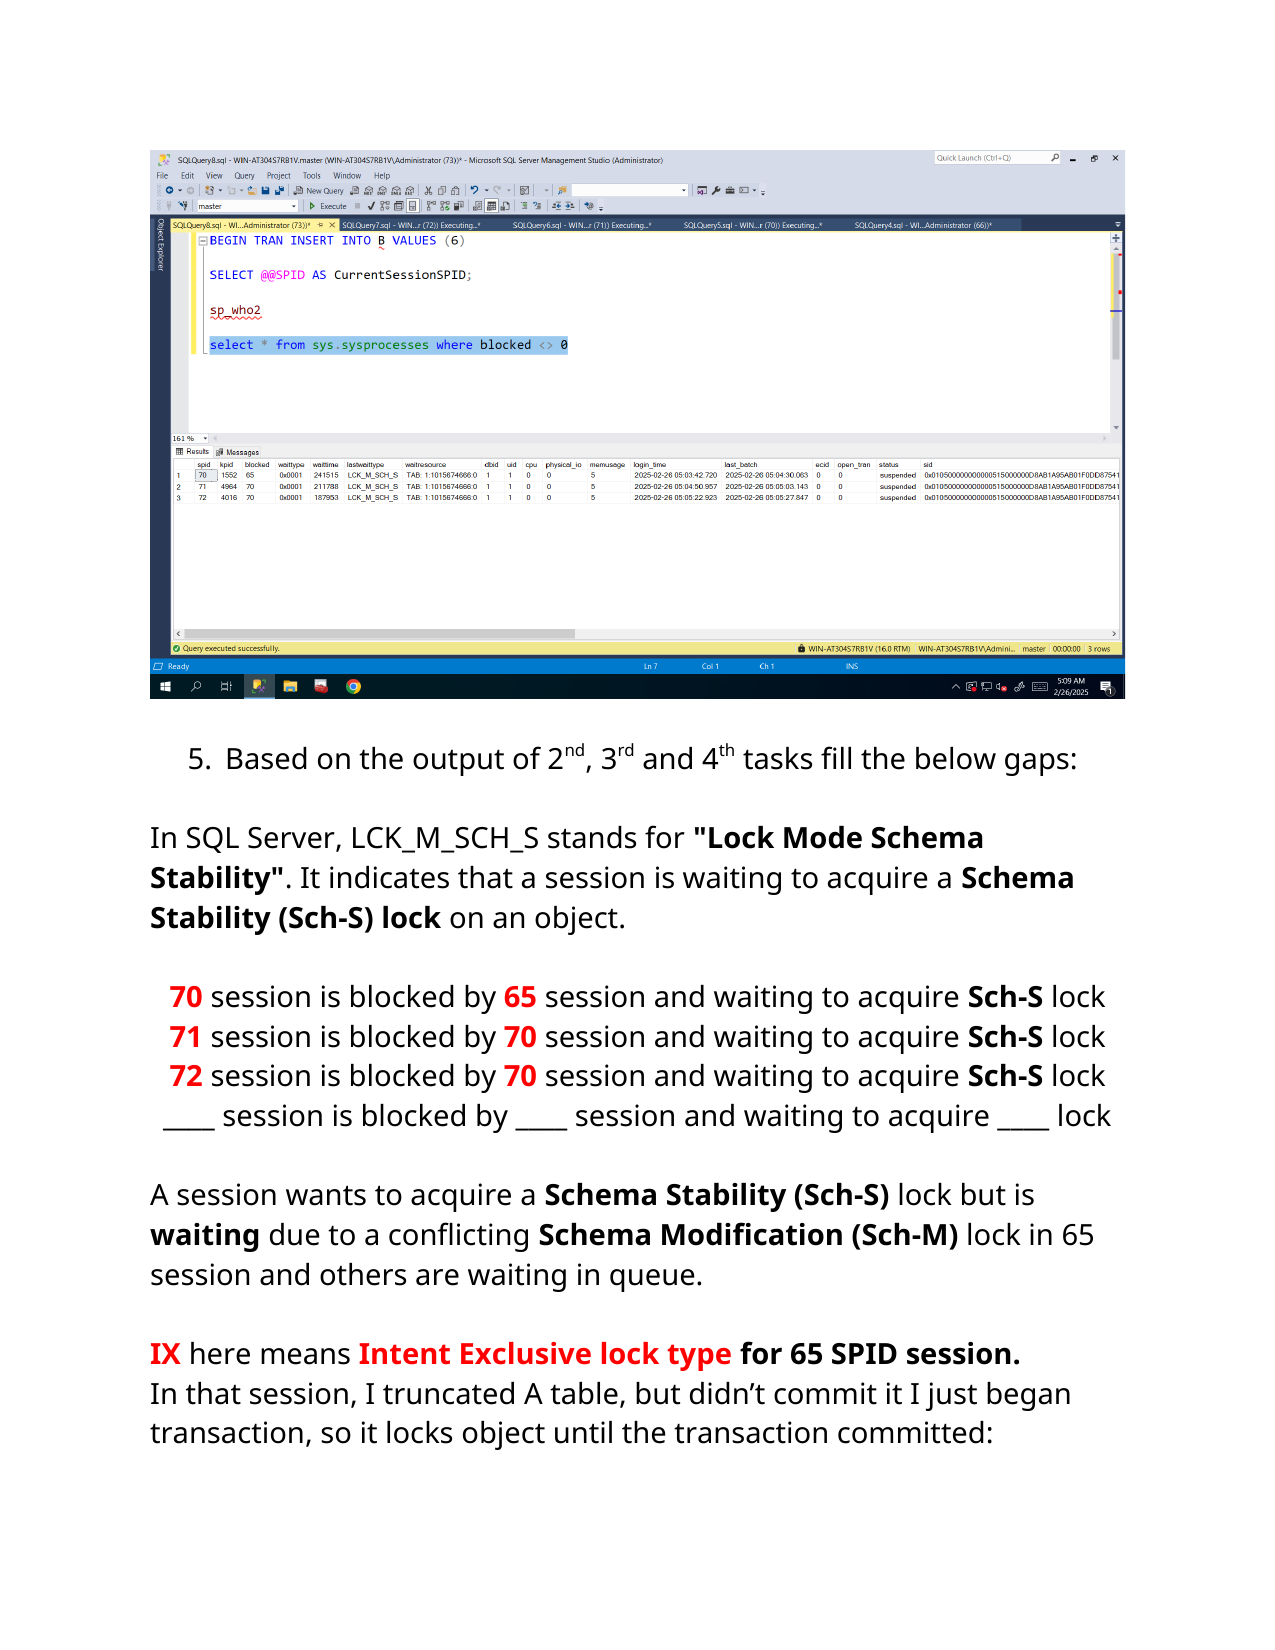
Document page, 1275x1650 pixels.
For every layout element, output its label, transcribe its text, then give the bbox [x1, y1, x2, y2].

text In SQL Server, LCK_M_SCH_S stands for "Lock Mode Schema Stability". It indicates that a session is waiting to acquire a Schema Stability (Sch-S) lock on an object. [150, 817, 1125, 937]
text 70 session is blocked by 65 session and waiting to acquire Sch-S lock [150, 976, 1125, 1016]
text A session wants to acquire a Schema Stability (Sch-S) lock but is waiting due to a conflicting Schema Modification (Sch-M) lock in 65 session and others are waiting in queue. [150, 1175, 1125, 1294]
text IX here means Intent Exclusive lock type for 65 SPID session. [150, 1333, 1125, 1373]
text In that session, I truncated A table, but didn’t commit it I just began transaction, so it locks object until the transaction committed: [150, 1373, 1125, 1452]
picture [150, 150, 1125, 699]
text 71 session is blocked by 70 session and waiting to acquire Sch-S lock [150, 1016, 1125, 1056]
text 72 session is blocked by 70 session and waiting to acquire Sch-S lock [150, 1056, 1125, 1095]
text ____ session is blocked by ____ session and waiting to acquire ____ lock [150, 1095, 1125, 1135]
list Based on the output of 2nd, 3rd and 4th tasks fill the below gaps: [187, 738, 1125, 778]
